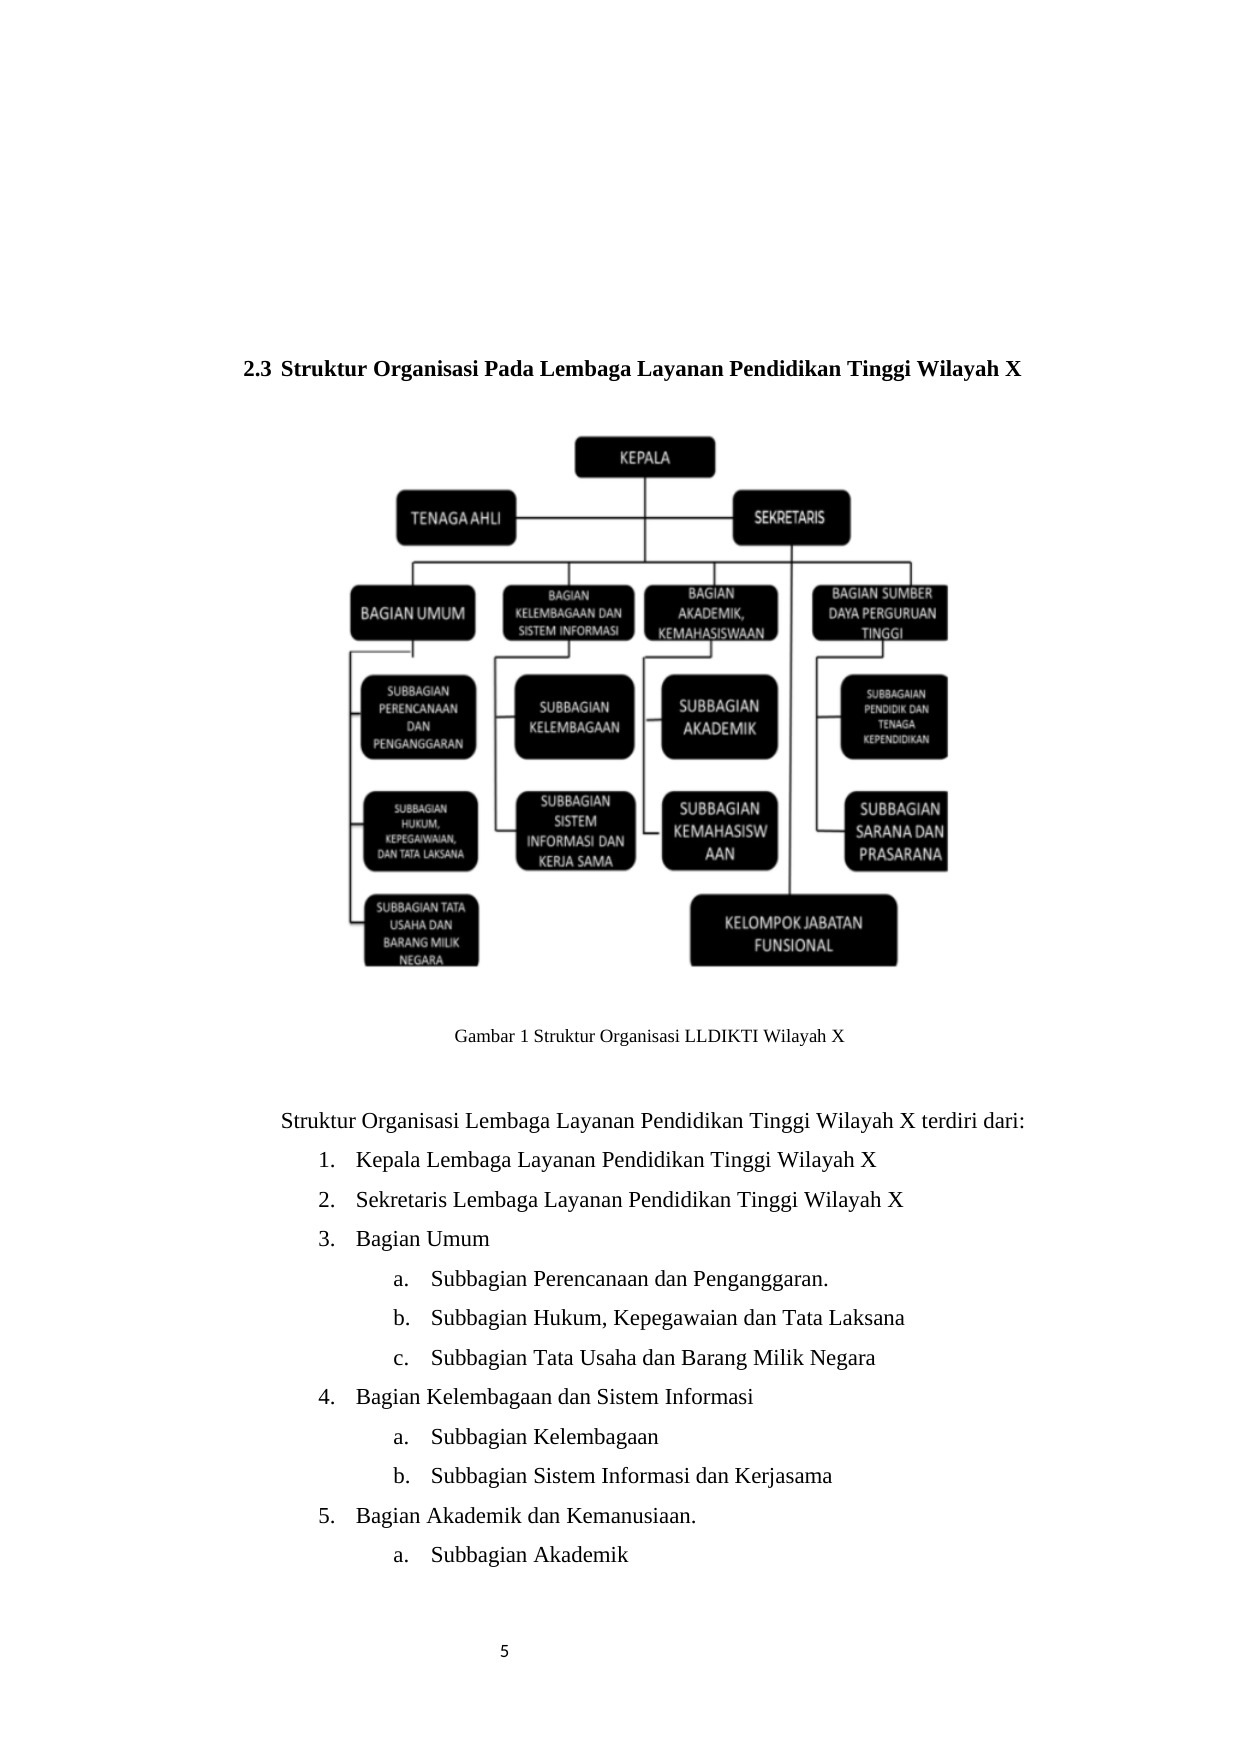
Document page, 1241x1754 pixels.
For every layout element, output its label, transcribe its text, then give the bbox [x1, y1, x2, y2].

list Subbagian Sistem Informasi dan Kerjasama [393, 1462, 1063, 1489]
list Struktur Organisasi Lembaga Layanan Pendidikan Tinggi Wilayah X terdiri dari: [281, 1107, 1063, 1133]
list Subbagian Kelembagaan [393, 1423, 1063, 1449]
list Bagian Umum [318, 1225, 1063, 1252]
list Subbagian Akademik [393, 1541, 1063, 1568]
list Subbagian Perencanaan dan Penganggaran. [393, 1265, 1063, 1291]
list Subbagian Tata Usaha dan Barang Milik Negara [393, 1344, 1063, 1370]
list Kepala Lembaga Layanan Pendidikan Tinggi Wilayah X [318, 1146, 1063, 1173]
list Subbagian Hukum, Kepegawaian dan Tata Laksana [393, 1304, 1063, 1331]
list Bagian Akademik dan Kemanusiaan. [318, 1502, 1063, 1528]
list Sekretaris Lembaga Layanan Pendidikan Tinggi Wilayah X [318, 1186, 1063, 1212]
picture [280, 433, 1019, 995]
list Struktur Organisasi Pada Lembaga Layanan Pendidikan Tinggi Wilayah X [243, 355, 1063, 381]
list Bagian Kelembagaan dan Sistem Informasi [318, 1383, 1063, 1410]
text Gambar 1 Struktur Organisasi LLDIKTI Wilayah X [236, 1025, 1063, 1047]
